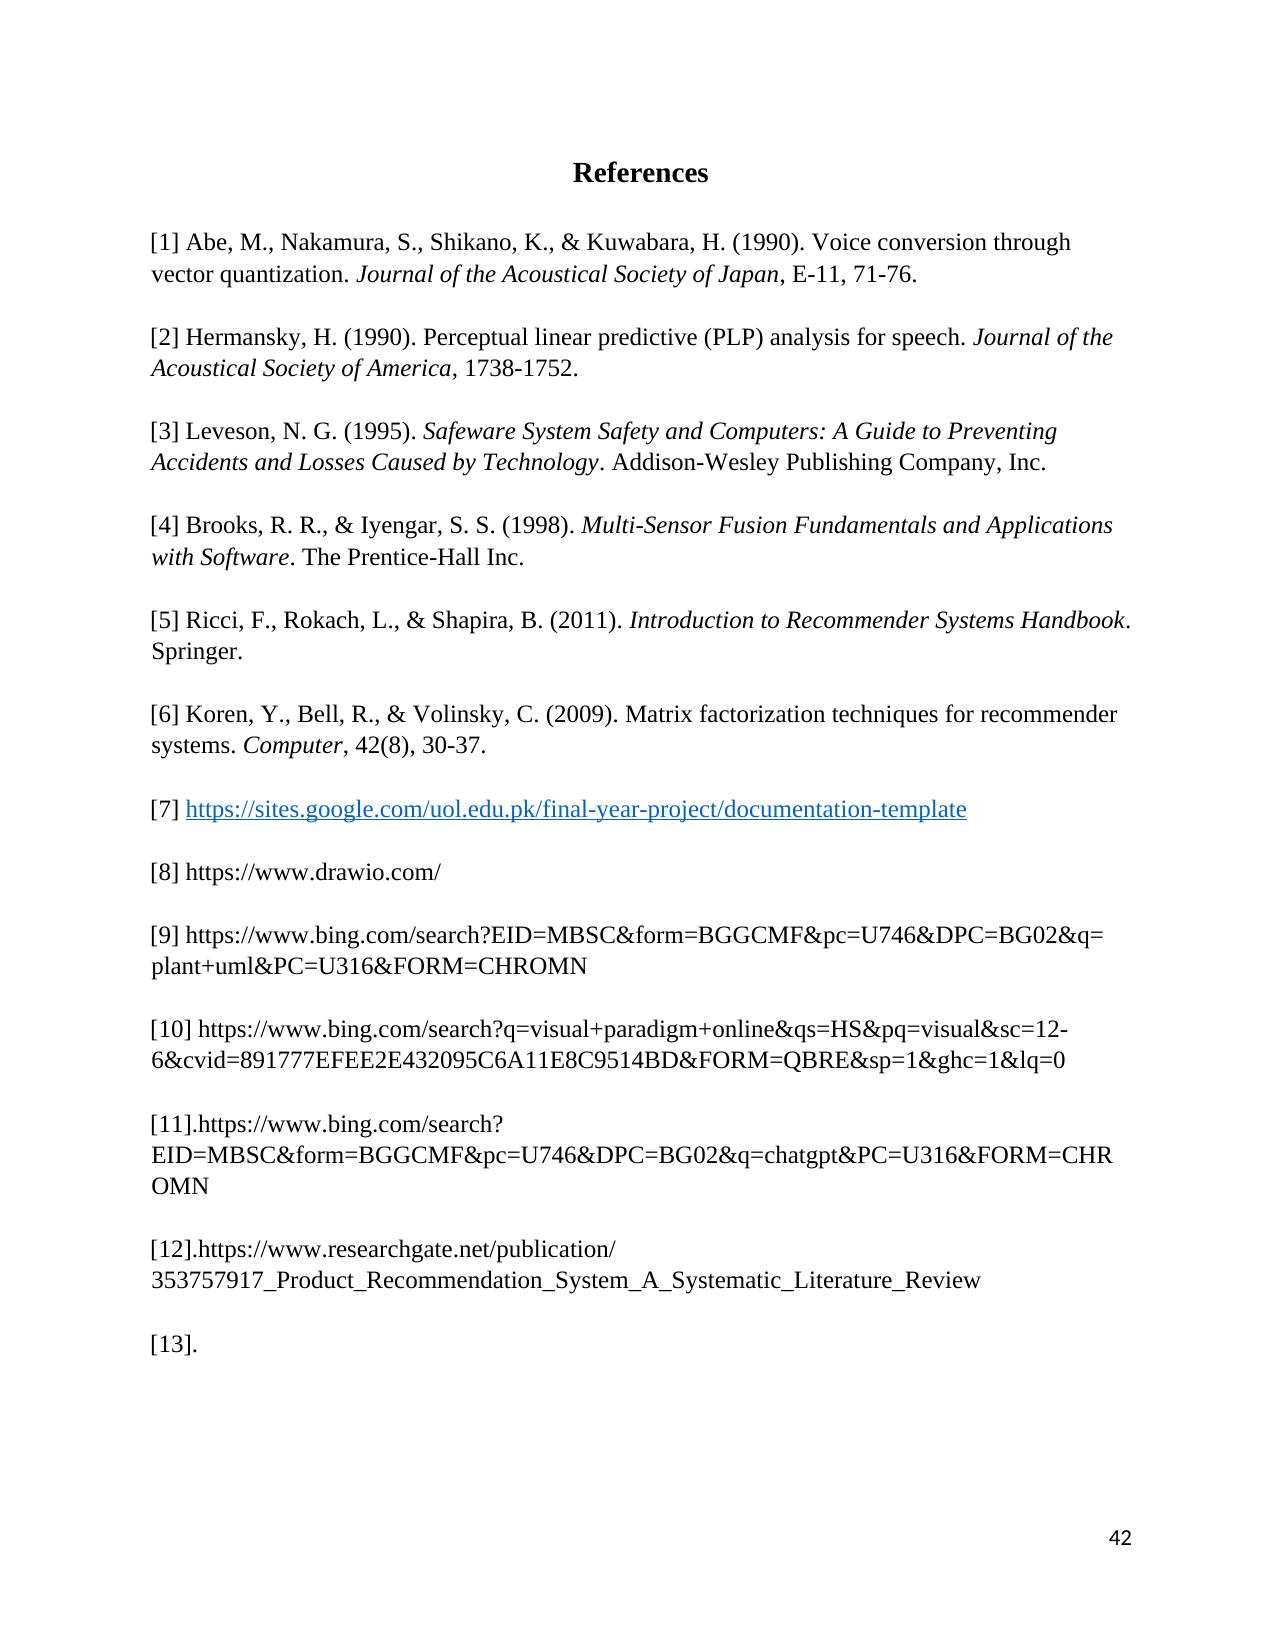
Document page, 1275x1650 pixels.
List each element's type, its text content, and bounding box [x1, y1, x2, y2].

text [3] Leveson, N. G. (1995). Safeware System Safety and Computers: A Guide to Preventing Accidents and Losses Caused by Technology. Addison-Wesley Publishing Company, Inc. [150, 416, 1131, 476]
text [2] Hermansky, H. (1990). Perceptual linear predictive (PLP) analysis for speech. Journal of the Acoustical Society of America, 1738-1752. [150, 322, 1131, 382]
text [11].https://www.bing.com/search?EID=MBSC&form=BGGCMF&pc=U746&DPC=BG02&q=chatgpt&PC=U316&FORM=CHROMN [150, 1109, 1131, 1200]
text [12].https://www.researchgate.net/publication/353757917_Product_Recommendation_System_A_Systematic_Literature_Review [150, 1234, 1131, 1294]
text [13]. [150, 1329, 1131, 1357]
text [9] https://www.bing.com/search?EID=MBSC&form=BGGCMF&pc=U746&DPC=BG02&q= plant+uml&PC=U316&FORM=CHROMN [150, 920, 1131, 980]
text [1] Abe, M., Nakamura, S., Shikano, K., & Kuwabara, H. (1990). Voice conversion through vector quantization. Journal of the Acoustical Society of Japan, E-11, 71-76. [150, 227, 1131, 287]
subtitle References [150, 155, 1131, 189]
text [7] https://sites.google.com/uol.edu.pk/final-year-project/documentation-template [150, 794, 1131, 822]
text [10] https://www.bing.com/search?q=visual+paradigm+online&qs=HS&pq=visual&sc=12-6&cvid=891777EFEE2E432095C6A11E8C9514BD&FORM=QBRE&sp=1&ghc=1&lq=0 [150, 1014, 1131, 1074]
text [4] Brooks, R. R., & Iyengar, S. S. (1998). Multi-Sensor Fusion Fundamentals and Applications with Software. The Prentice-Hall Inc. [150, 511, 1131, 571]
text [5] Ricci, F., Rokach, L., & Shapira, B. (2011). Introduction to Recommender Systems Handbook. Springer. [150, 605, 1131, 665]
text [8] https://www.drawio.com/ [150, 857, 1131, 886]
text [6] Koren, Y., Bell, R., & Volinsky, C. (2009). Matrix factorization techniques for recommender systems. Computer, 42(8), 30-37. [150, 699, 1131, 759]
